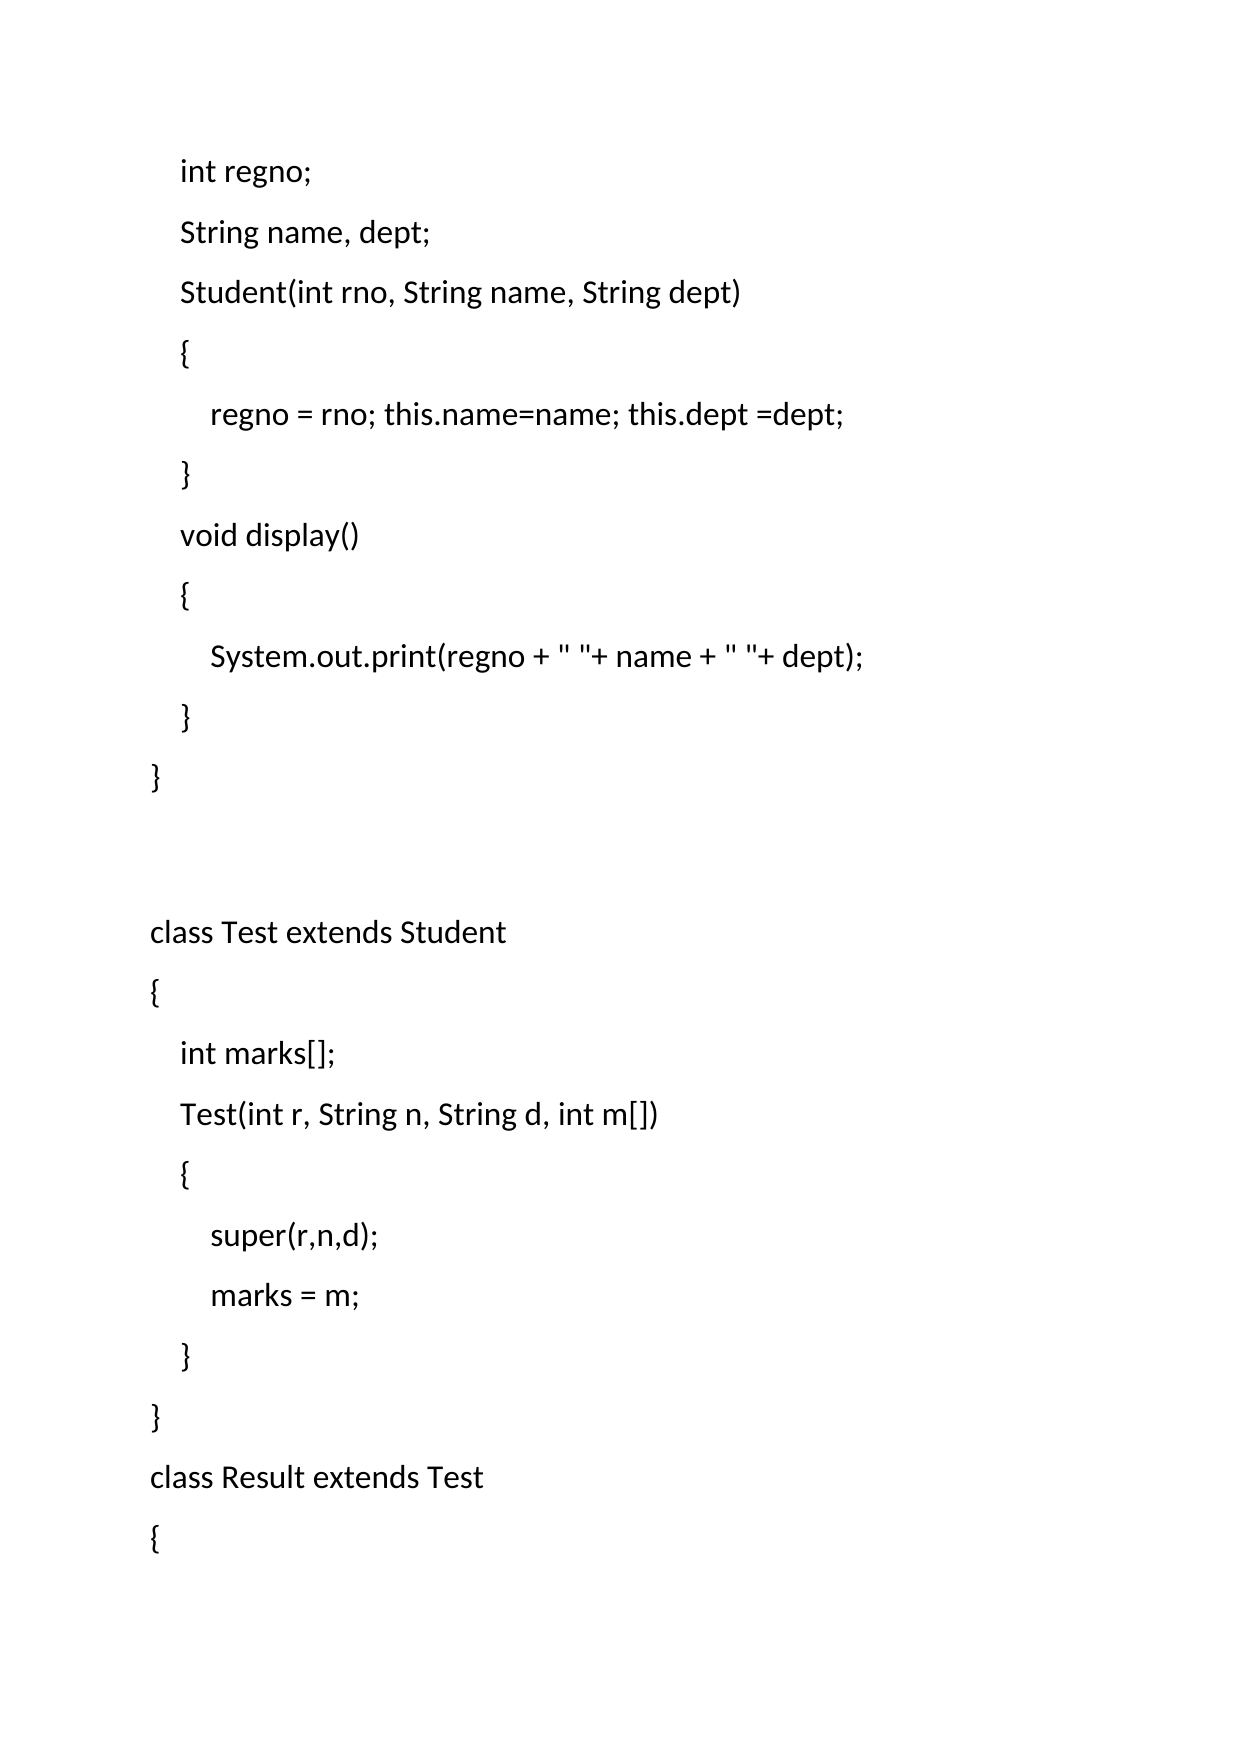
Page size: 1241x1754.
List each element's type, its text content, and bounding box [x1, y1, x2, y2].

text super(r,n,d); [150, 1214, 1090, 1254]
text } [150, 1396, 1090, 1436]
text { [150, 332, 1090, 373]
text { [150, 971, 1090, 1012]
text } [150, 696, 1090, 736]
text } [150, 756, 1090, 797]
text class Result extends Test [150, 1456, 1090, 1497]
text void display() [150, 514, 1090, 554]
text marks = m; [150, 1274, 1090, 1315]
text int marks[]; [150, 1032, 1090, 1073]
text { [150, 1153, 1090, 1194]
text System.out.print(regno + " "+ name + " "+ dept); [150, 635, 1090, 676]
text } [150, 453, 1090, 494]
text int regno; [150, 150, 1090, 191]
text regno = rno; this.name=name; this.dept =dept; [150, 392, 1090, 433]
text } [150, 1335, 1090, 1376]
text { [150, 574, 1090, 615]
text String name, dept; [150, 211, 1090, 251]
text class Test extends Student [150, 911, 1090, 951]
text Student(int rno, String name, String dept) [150, 271, 1090, 312]
text Test(int r, String n, String d, int m[]) [150, 1092, 1090, 1133]
text { [150, 1517, 1090, 1558]
